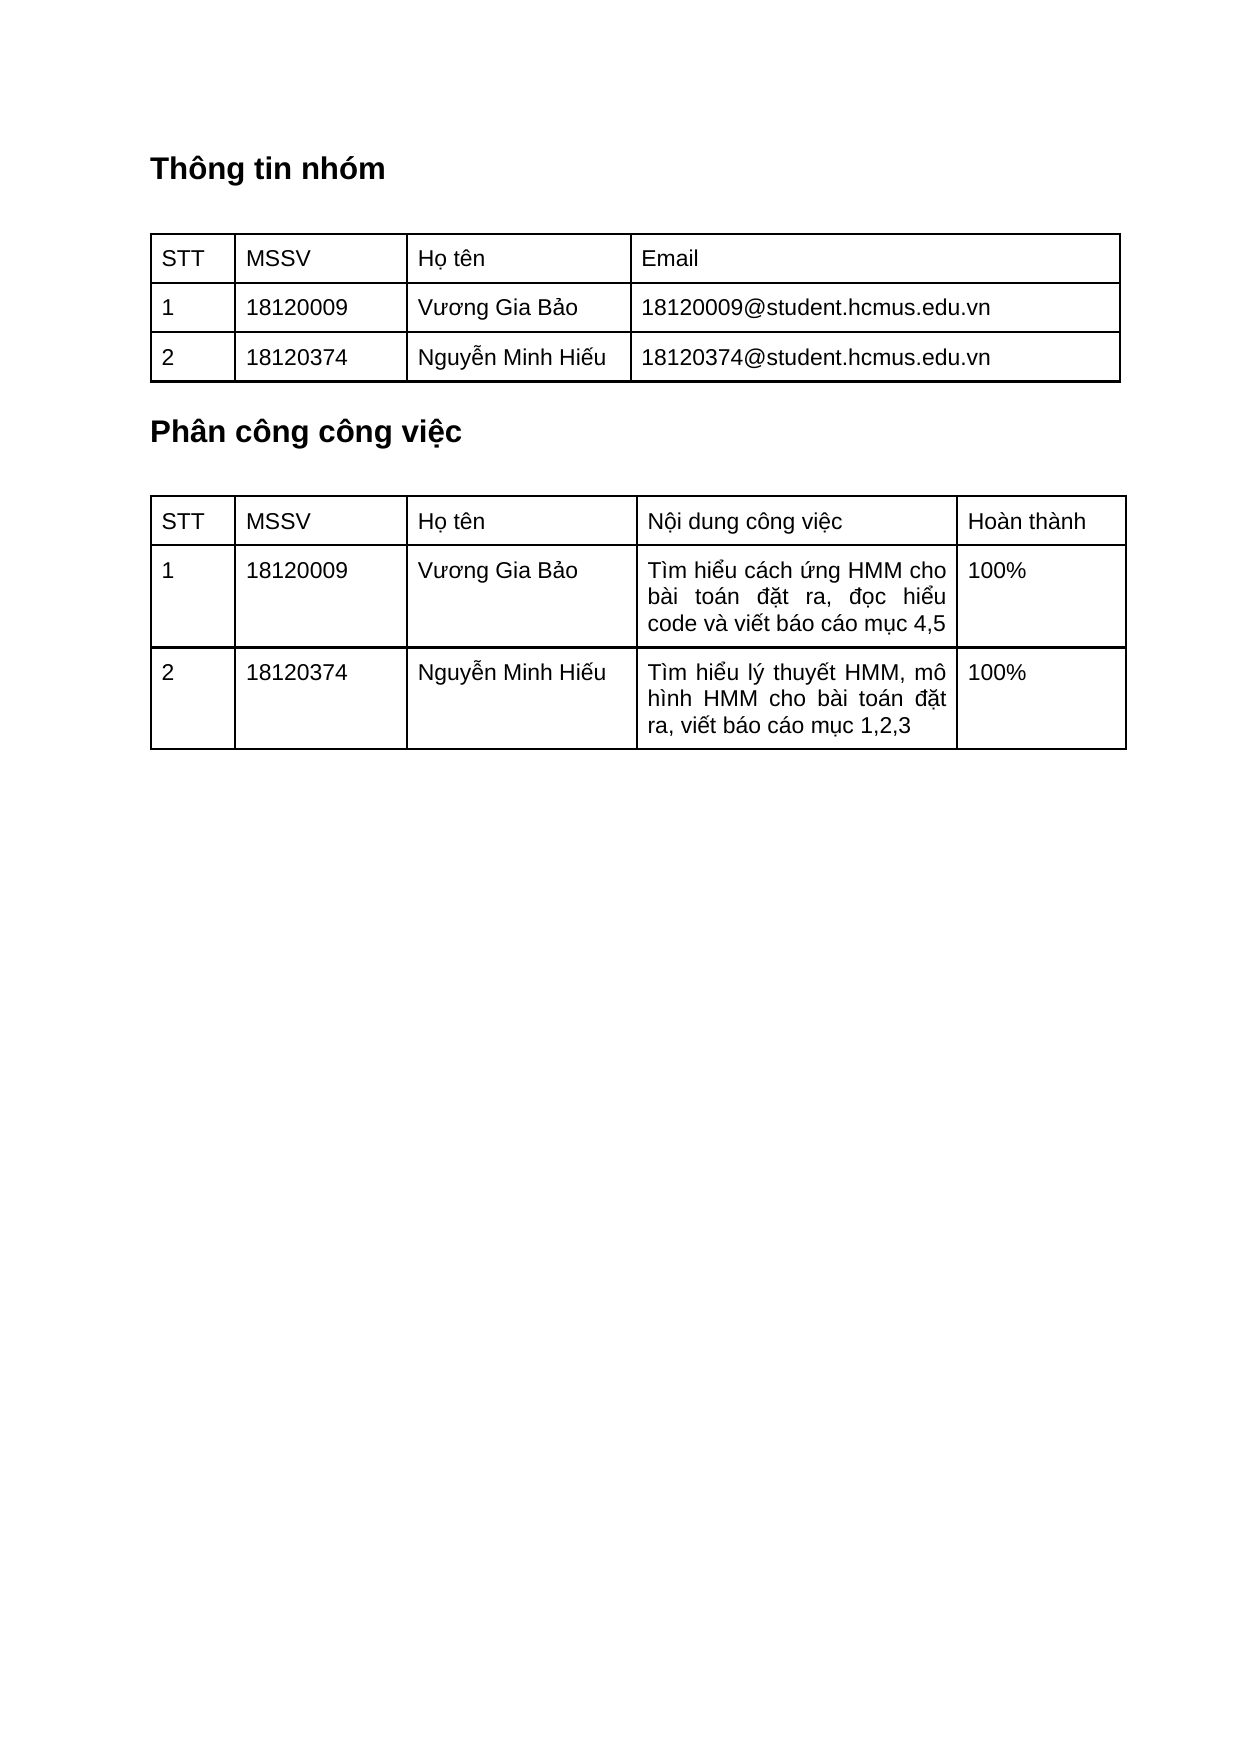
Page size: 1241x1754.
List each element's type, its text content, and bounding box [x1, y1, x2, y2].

table_header MSSV [236, 235, 406, 282]
table_cell 1 [152, 546, 234, 646]
text Thông tin nhóm [150, 150, 1090, 186]
table_header MSSV [236, 497, 406, 544]
table_cell 1 [152, 284, 234, 331]
table_header Hoàn thành [958, 497, 1125, 544]
table_cell 18120374 [236, 333, 406, 380]
table_cell Nguyễn Minh Hiếu [408, 649, 636, 748]
table_header Email [632, 235, 1119, 282]
table_cell 18120009@student.hcmus.edu.vn [632, 284, 1119, 331]
table_header Họ tên [408, 497, 636, 544]
table_cell 18120374 [236, 649, 406, 748]
table_header STT [152, 497, 234, 544]
table_cell 100% [958, 546, 1125, 646]
table_cell Tìm hiểu cách ứng HMM cho bài toán đặt ra, đọc hiểu code và viết báo cáo mục 4,5 [638, 546, 956, 646]
table_cell 100% [958, 649, 1125, 748]
table_cell 2 [152, 649, 234, 748]
table_header STT [152, 235, 234, 282]
table_cell Vương Gia Bảo [408, 546, 636, 646]
text Phân công công việc [150, 413, 1090, 448]
table_cell Nguyễn Minh Hiếu [408, 333, 630, 380]
table_header Nội dung công việc [638, 497, 956, 544]
table_cell Vương Gia Bảo [408, 284, 630, 331]
table_cell 18120374@student.hcmus.edu.vn [632, 333, 1119, 380]
table_cell Tìm hiểu lý thuyết HMM, mô hình HMM cho bài toán đặt ra, viết báo cáo mục 1,2,3 [638, 649, 956, 748]
table_header Họ tên [408, 235, 630, 282]
table_cell 18120009 [236, 546, 406, 646]
table_cell 18120009 [236, 284, 406, 331]
table_cell 2 [152, 333, 234, 380]
